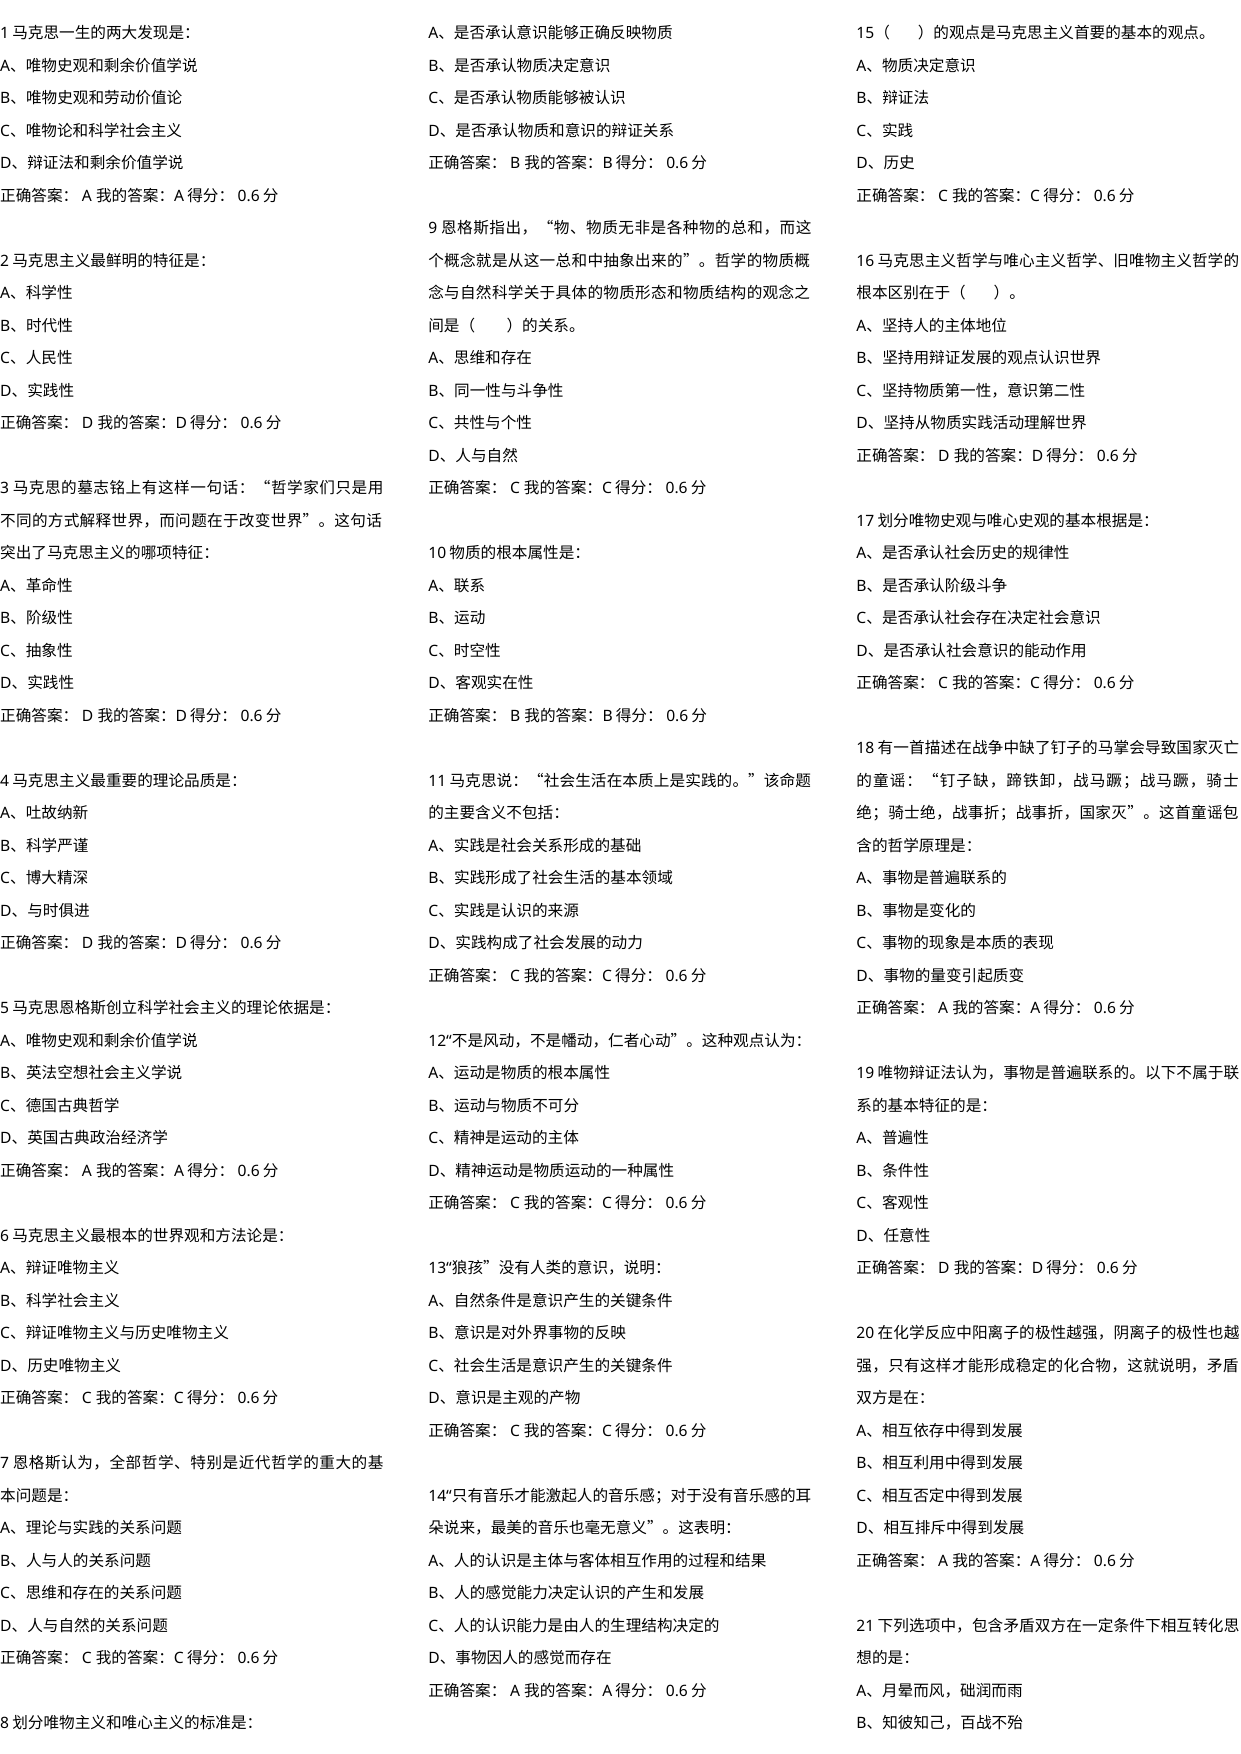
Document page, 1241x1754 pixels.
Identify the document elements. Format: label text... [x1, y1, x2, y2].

text C、是否承认社会存在决定社会意识 [856, 601, 1240, 633]
text D、是否承认物质和意识的辩证关系 [428, 113, 812, 146]
text B、实践形成了社会生活的基本领域 [428, 861, 812, 893]
text C、实践 [856, 113, 1240, 146]
text A、是否承认社会历史的规律性 [856, 536, 1240, 568]
text 4马克思主义最重要的理论品质是： [0, 763, 384, 796]
text C、客观性 [856, 1186, 1240, 1218]
text A、思维和存在 [428, 341, 812, 373]
text 正确答案： C 我的答案：C得分： 0.6分 [0, 1381, 384, 1413]
text B、辩证法 [856, 81, 1240, 113]
text D、辩证法和剩余价值学说 [0, 146, 384, 178]
text A、科学性 [0, 276, 384, 308]
text A、是否承认意识能够正确反映物质 [428, 16, 812, 48]
text C、实践是认识的来源 [428, 893, 812, 926]
text D、相互排斥中得到发展 [856, 1511, 1240, 1543]
text C、人民性 [0, 341, 384, 373]
text A、吐故纳新 [0, 796, 384, 828]
text C、辩证唯物主义与历史唯物主义 [0, 1316, 384, 1348]
text B、知彼知己，百战不殆 [856, 1706, 1240, 1738]
text B、相互利用中得到发展 [856, 1446, 1240, 1478]
text C、社会生活是意识产生的关键条件 [428, 1348, 812, 1381]
text 21下列选项中，包含矛盾双方在一定条件下相互转化思想的是： [856, 1608, 1240, 1673]
text B、时代性 [0, 308, 384, 341]
text A、运动是物质的根本属性 [428, 1056, 812, 1088]
text B、坚持用辩证发展的观点认识世界 [856, 341, 1240, 373]
text B、人的感觉能力决定认识的产生和发展 [428, 1576, 812, 1608]
text 3马克思的墓志铭上有这样一句话：“哲学家们只是用不同的方式解释世界，而问题在于改变世界”。这句话突出了马克思主义的哪项特征： [0, 471, 384, 568]
text B、运动与物质不可分 [428, 1088, 812, 1121]
text 14“只有音乐才能激起人的音乐感；对于没有音乐感的耳朵说来，最美的音乐也毫无意义”。这表明： [428, 1478, 812, 1543]
text 正确答案： D 我的答案：D得分： 0.6分 [0, 406, 384, 438]
text 正确答案： C 我的答案：C得分： 0.6分 [856, 178, 1240, 211]
text 12“不是风动，不是幡动，仁者心动”。这种观点认为： [428, 1023, 812, 1056]
text B、人与人的关系问题 [0, 1543, 384, 1576]
text B、条件性 [856, 1153, 1240, 1186]
text 正确答案： C 我的答案：C得分： 0.6分 [0, 1641, 384, 1673]
text 6马克思主义最根本的世界观和方法论是： [0, 1218, 384, 1251]
text D、客观实在性 [428, 666, 812, 698]
text D、是否承认社会意识的能动作用 [856, 633, 1240, 666]
text 19唯物辩证法认为，事物是普遍联系的。以下不属于联系的基本特征的是： [856, 1056, 1240, 1121]
text 9恩格斯指出，“物、物质无非是各种物的总和，而这个概念就是从这一总和中抽象出来的”。哲学的物质概念与自然科学关于具体的物质形态和物质结构的观念之间是（ ）的关系。 [428, 211, 812, 341]
text A、坚持人的主体地位 [856, 308, 1240, 341]
text C、相互否定中得到发展 [856, 1478, 1240, 1511]
text 8划分唯物主义和唯心主义的标准是： [0, 1706, 384, 1738]
text D、精神运动是物质运动的一种属性 [428, 1153, 812, 1186]
text D、历史 [856, 146, 1240, 178]
text 正确答案： C 我的答案：C得分： 0.6分 [428, 471, 812, 503]
text A、月晕而风，础润而雨 [856, 1673, 1240, 1706]
text 正确答案： B 我的答案：B得分： 0.6分 [428, 146, 812, 178]
text 17划分唯物史观与唯心史观的基本根据是： [856, 503, 1240, 536]
text 10物质的根本属性是： [428, 536, 812, 568]
text 正确答案： B 我的答案：B得分： 0.6分 [428, 698, 812, 731]
text D、意识是主观的产物 [428, 1381, 812, 1413]
text 5马克思恩格斯创立科学社会主义的理论依据是： [0, 991, 384, 1023]
text D、英国古典政治经济学 [0, 1121, 384, 1153]
text 15（ ）的观点是马克思主义首要的基本的观点。 [856, 16, 1240, 48]
text C、思维和存在的关系问题 [0, 1576, 384, 1608]
text D、实践性 [0, 373, 384, 406]
text A、革命性 [0, 568, 384, 601]
text C、精神是运动的主体 [428, 1121, 812, 1153]
text B、意识是对外界事物的反映 [428, 1316, 812, 1348]
text A、相互依存中得到发展 [856, 1413, 1240, 1446]
text D、实践性 [0, 666, 384, 698]
text B、阶级性 [0, 601, 384, 633]
text 正确答案： D 我的答案：D得分： 0.6分 [856, 438, 1240, 471]
text 11马克思说：“社会生活在本质上是实践的。”该命题的主要含义不包括： [428, 763, 812, 828]
text D、与时俱进 [0, 893, 384, 926]
text C、博大精深 [0, 861, 384, 893]
text D、历史唯物主义 [0, 1348, 384, 1381]
text C、德国古典哲学 [0, 1088, 384, 1121]
text 正确答案： D 我的答案：D得分： 0.6分 [0, 926, 384, 958]
text 正确答案： C 我的答案：C得分： 0.6分 [856, 666, 1240, 698]
text B、运动 [428, 601, 812, 633]
text D、事物因人的感觉而存在 [428, 1641, 812, 1673]
text 1马克思一生的两大发现是： [0, 16, 384, 48]
text 13“狼孩”没有人类的意识，说明： [428, 1251, 812, 1283]
text 正确答案： C 我的答案：C得分： 0.6分 [428, 1186, 812, 1218]
text D、实践构成了社会发展的动力 [428, 926, 812, 958]
text B、事物是变化的 [856, 893, 1240, 926]
text 20在化学反应中阳离子的极性越强，阴离子的极性也越强，只有这样才能形成稳定的化合物，这就说明，矛盾双方是在： [856, 1316, 1240, 1413]
text A、唯物史观和剩余价值学说 [0, 48, 384, 81]
text C、人的认识能力是由人的生理结构决定的 [428, 1608, 812, 1641]
text C、抽象性 [0, 633, 384, 666]
text A、实践是社会关系形成的基础 [428, 828, 812, 861]
text B、同一性与斗争性 [428, 373, 812, 406]
text 16马克思主义哲学与唯心主义哲学、旧唯物主义哲学的根本区别在于（ ）。 [856, 243, 1240, 308]
text B、唯物史观和劳动价值论 [0, 81, 384, 113]
text 正确答案： A 我的答案：A得分： 0.6分 [0, 178, 384, 211]
text 正确答案： C 我的答案：C得分： 0.6分 [428, 1413, 812, 1446]
text B、科学社会主义 [0, 1283, 384, 1316]
text C、唯物论和科学社会主义 [0, 113, 384, 146]
text 2马克思主义最鲜明的特征是： [0, 243, 384, 276]
text D、任意性 [856, 1218, 1240, 1251]
text 正确答案： D 我的答案：D得分： 0.6分 [0, 698, 384, 731]
text C、时空性 [428, 633, 812, 666]
text A、物质决定意识 [856, 48, 1240, 81]
text B、英法空想社会主义学说 [0, 1056, 384, 1088]
text A、人的认识是主体与客体相互作用的过程和结果 [428, 1543, 812, 1576]
text D、事物的量变引起质变 [856, 958, 1240, 991]
text A、自然条件是意识产生的关键条件 [428, 1283, 812, 1316]
text B、科学严谨 [0, 828, 384, 861]
text 18有一首描述在战争中缺了钉子的马掌会导致国家灭亡的童谣：“钉子缺，蹄铁卸，战马蹶；战马蹶，骑士绝；骑士绝，战事折；战事折，国家灭”。这首童谣包含的哲学原理是： [856, 731, 1240, 861]
text A、事物是普遍联系的 [856, 861, 1240, 893]
text A、唯物史观和剩余价值学说 [0, 1023, 384, 1056]
text D、人与自然 [428, 438, 812, 471]
text C、共性与个性 [428, 406, 812, 438]
text A、联系 [428, 568, 812, 601]
text 7恩格斯认为，全部哲学、特别是近代哲学的重大的基本问题是： [0, 1446, 384, 1511]
text C、事物的现象是本质的表现 [856, 926, 1240, 958]
text D、坚持从物质实践活动理解世界 [856, 406, 1240, 438]
text 正确答案： A 我的答案：A得分： 0.6分 [0, 1153, 384, 1186]
text 正确答案： A 我的答案：A得分： 0.6分 [428, 1673, 812, 1706]
text B、是否承认阶级斗争 [856, 568, 1240, 601]
text B、是否承认物质决定意识 [428, 48, 812, 81]
text 正确答案： A 我的答案：A得分： 0.6分 [856, 991, 1240, 1023]
text A、理论与实践的关系问题 [0, 1511, 384, 1543]
text A、辩证唯物主义 [0, 1251, 384, 1283]
text 正确答案： D 我的答案：D得分： 0.6分 [856, 1251, 1240, 1283]
text A、普遍性 [856, 1121, 1240, 1153]
text D、人与自然的关系问题 [0, 1608, 384, 1641]
text 正确答案： C 我的答案：C得分： 0.6分 [428, 958, 812, 991]
text C、是否承认物质能够被认识 [428, 81, 812, 113]
text C、坚持物质第一性，意识第二性 [856, 373, 1240, 406]
text 正确答案： A 我的答案：A得分： 0.6分 [856, 1543, 1240, 1576]
